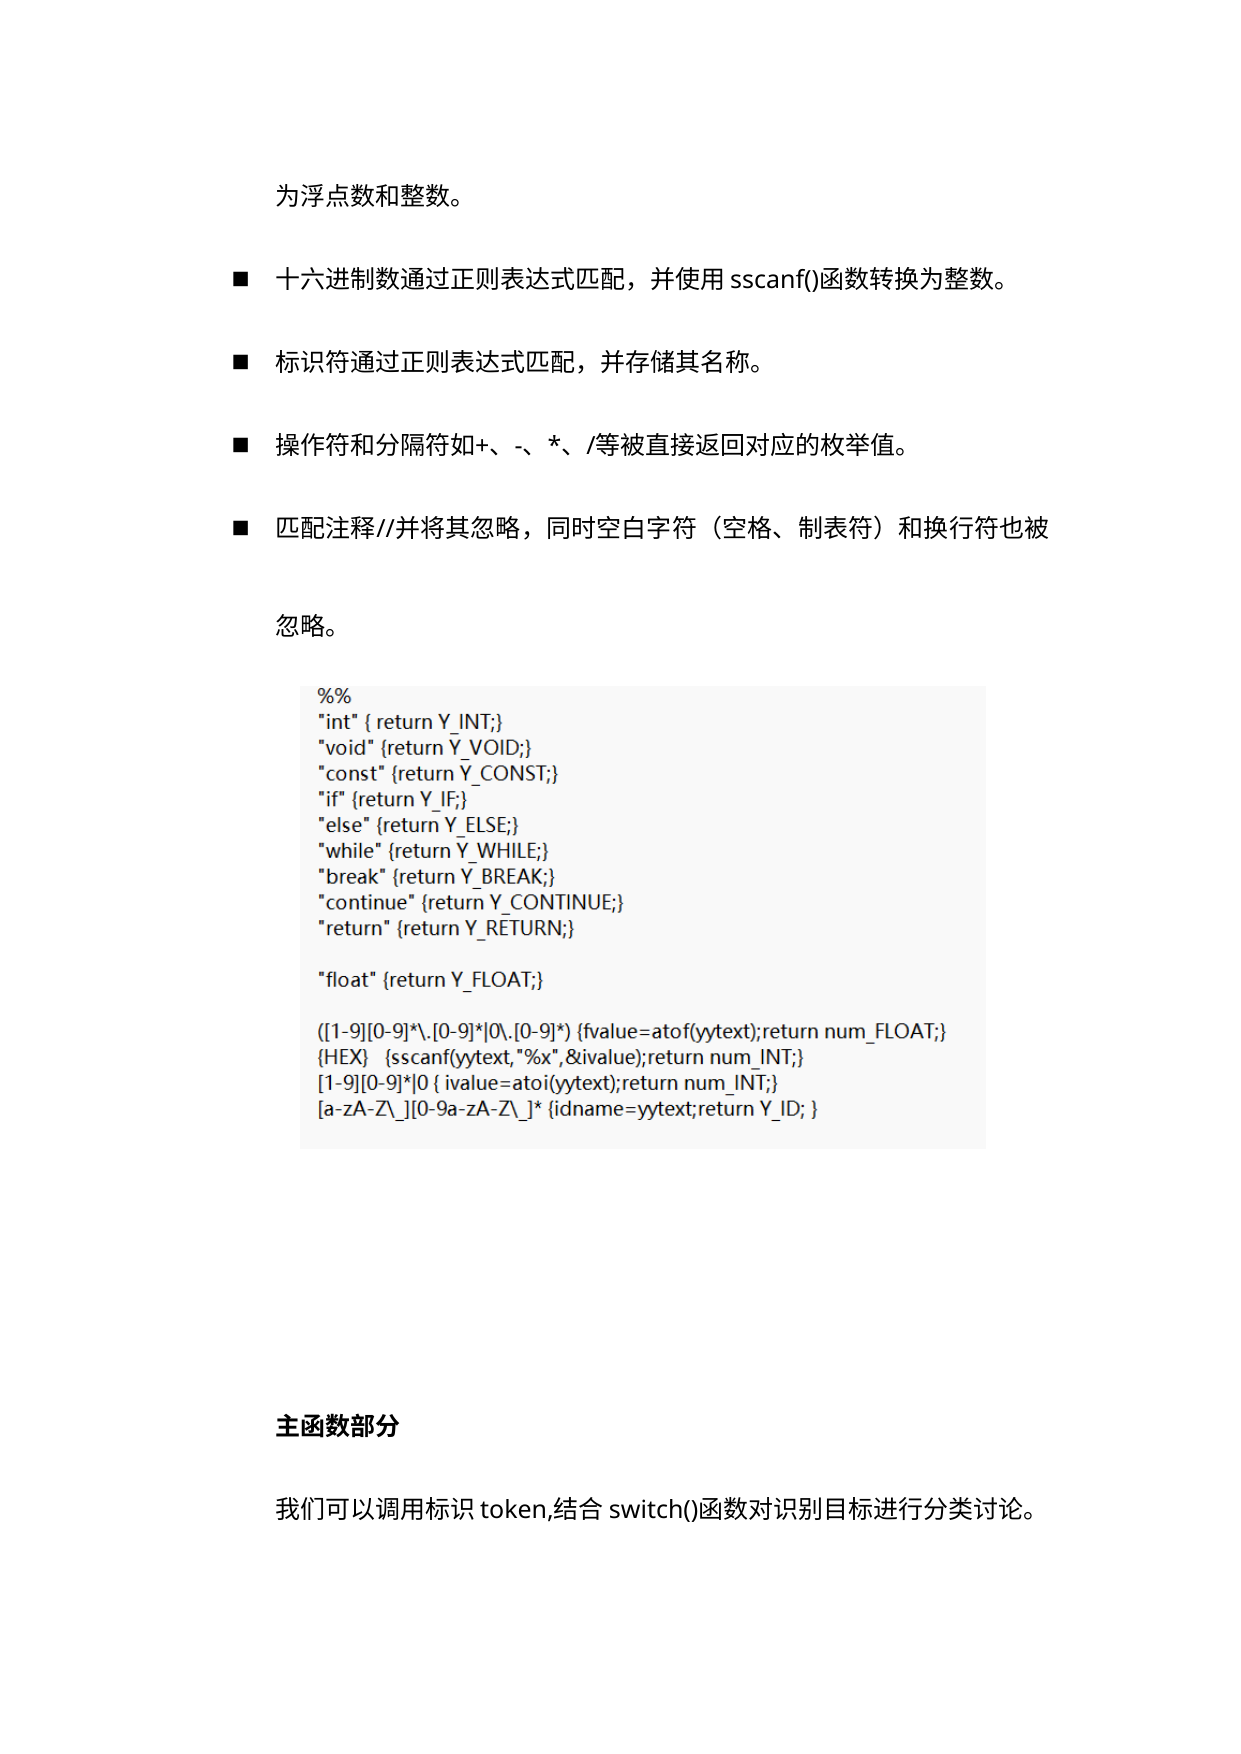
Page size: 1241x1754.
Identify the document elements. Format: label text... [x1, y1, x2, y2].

list 十六进制数通过正则表达式匹配，并使用sscanf()函数转换为整数。 [231, 245, 1053, 310]
list 操作符和分隔符如+、-、*、/等被直接返回对应的枚举值。 [231, 411, 1053, 476]
picture [300, 686, 986, 1149]
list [231, 162, 1053, 227]
list 主函数部分 [231, 1392, 1053, 1457]
list 标识符通过正则表达式匹配，并存储其名称。 [231, 328, 1053, 393]
list 匹配注释//并将其忽略，同时空白字符（空格、制表符）和换行符也被忽略。 [231, 494, 1053, 657]
list 我们可以调用标识token,结合switch()函数对识别目标进行分类讨论。 [231, 1475, 1053, 1540]
